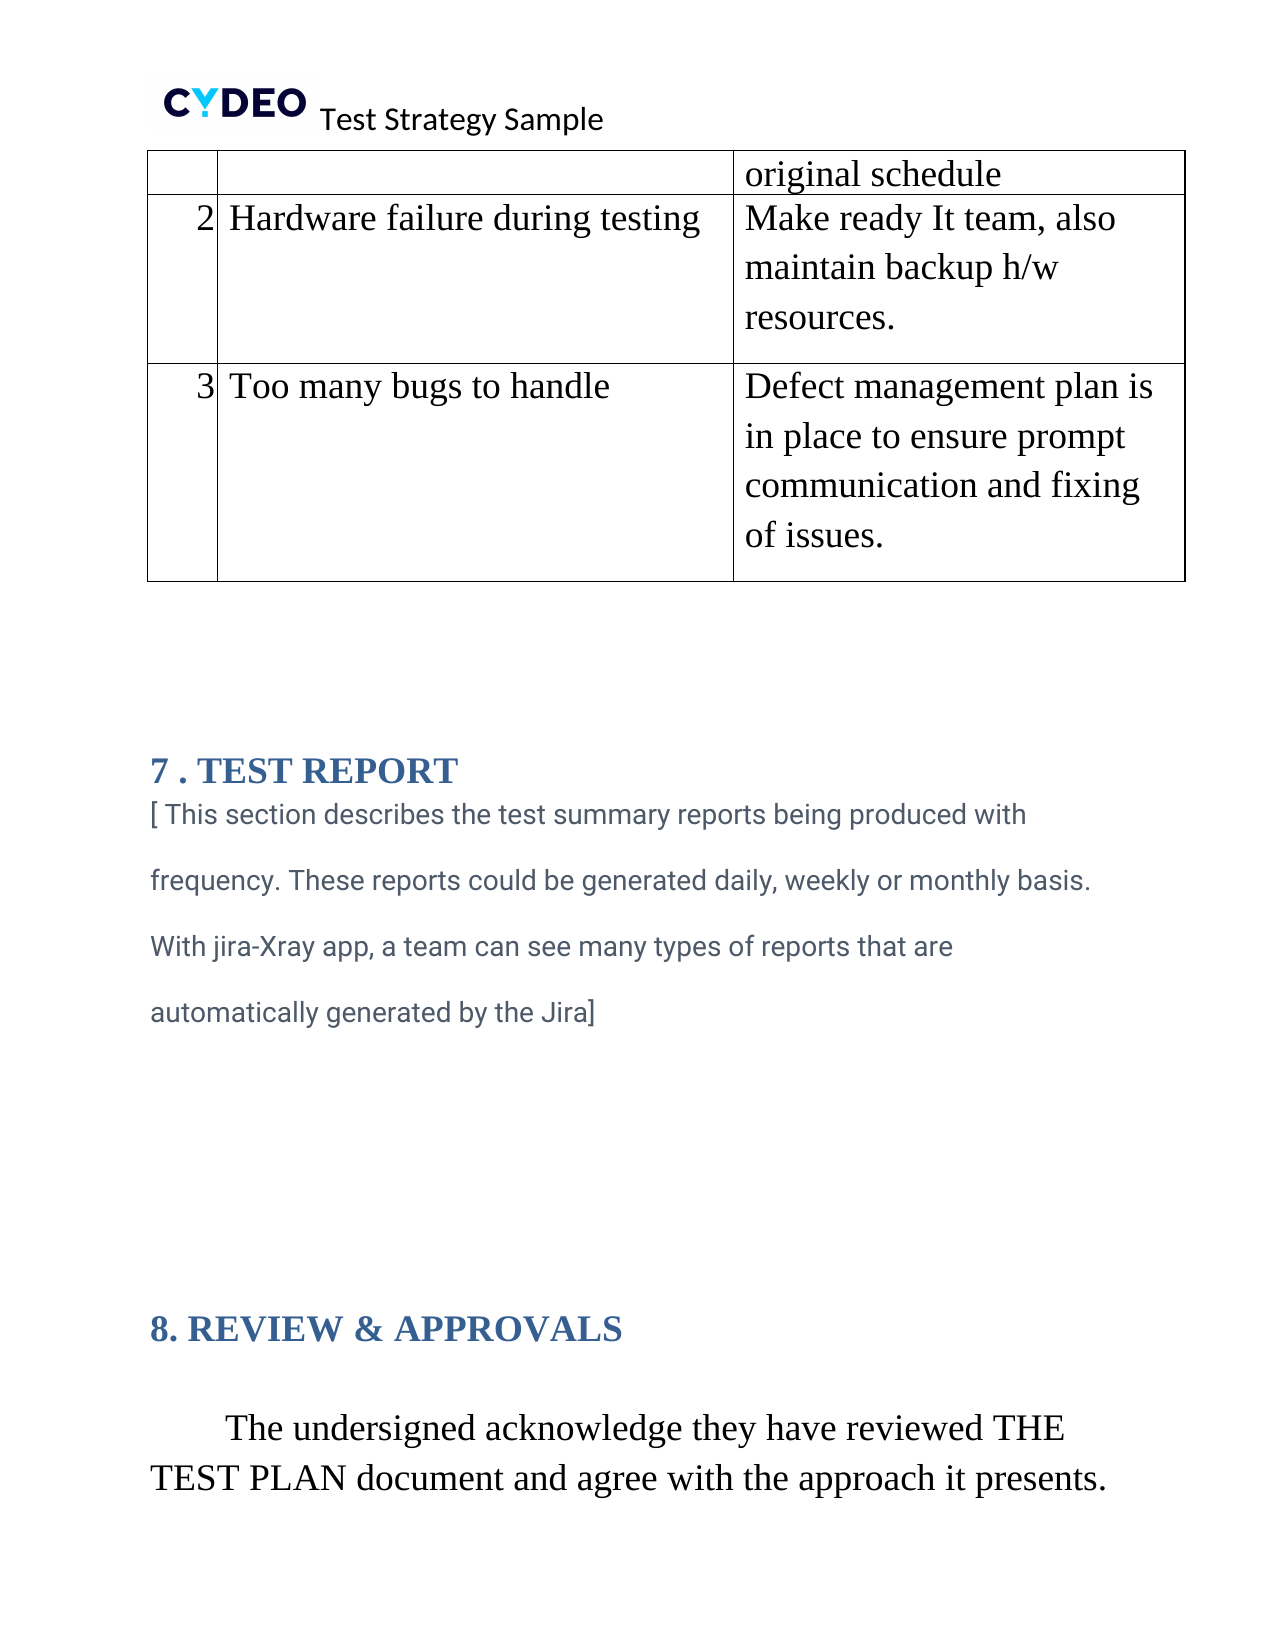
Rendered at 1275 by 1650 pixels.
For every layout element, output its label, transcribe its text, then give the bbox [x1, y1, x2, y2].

table_cell 3 [148, 364, 217, 581]
table_cell Hardware failure during testing [218, 195, 733, 363]
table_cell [734, 151, 1184, 194]
subtitle 7 . TEST REPORT [150, 749, 1125, 792]
table_cell Defect management plan is in place to ensure prompt communication and fixing of issues. [734, 364, 1184, 581]
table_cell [218, 151, 733, 194]
table_cell Make ready It team, also maintain backup h/w resources. [734, 195, 1184, 363]
table_cell 2 [148, 195, 217, 363]
subtitle 8. REVIEW & APPROVALS [150, 1306, 1125, 1349]
table_cell Too many bugs to handle [218, 364, 733, 581]
picture [150, 75, 320, 131]
table_cell 1 [148, 151, 217, 194]
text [150, 1405, 1125, 1498]
text [ This section describes the test summary reports being produced with frequency. These reports could be generated daily, weekly or monthly basis. With jira-Xray app, a team can see many types of reports that are automatically generated by the Jira] [150, 798, 1125, 1029]
